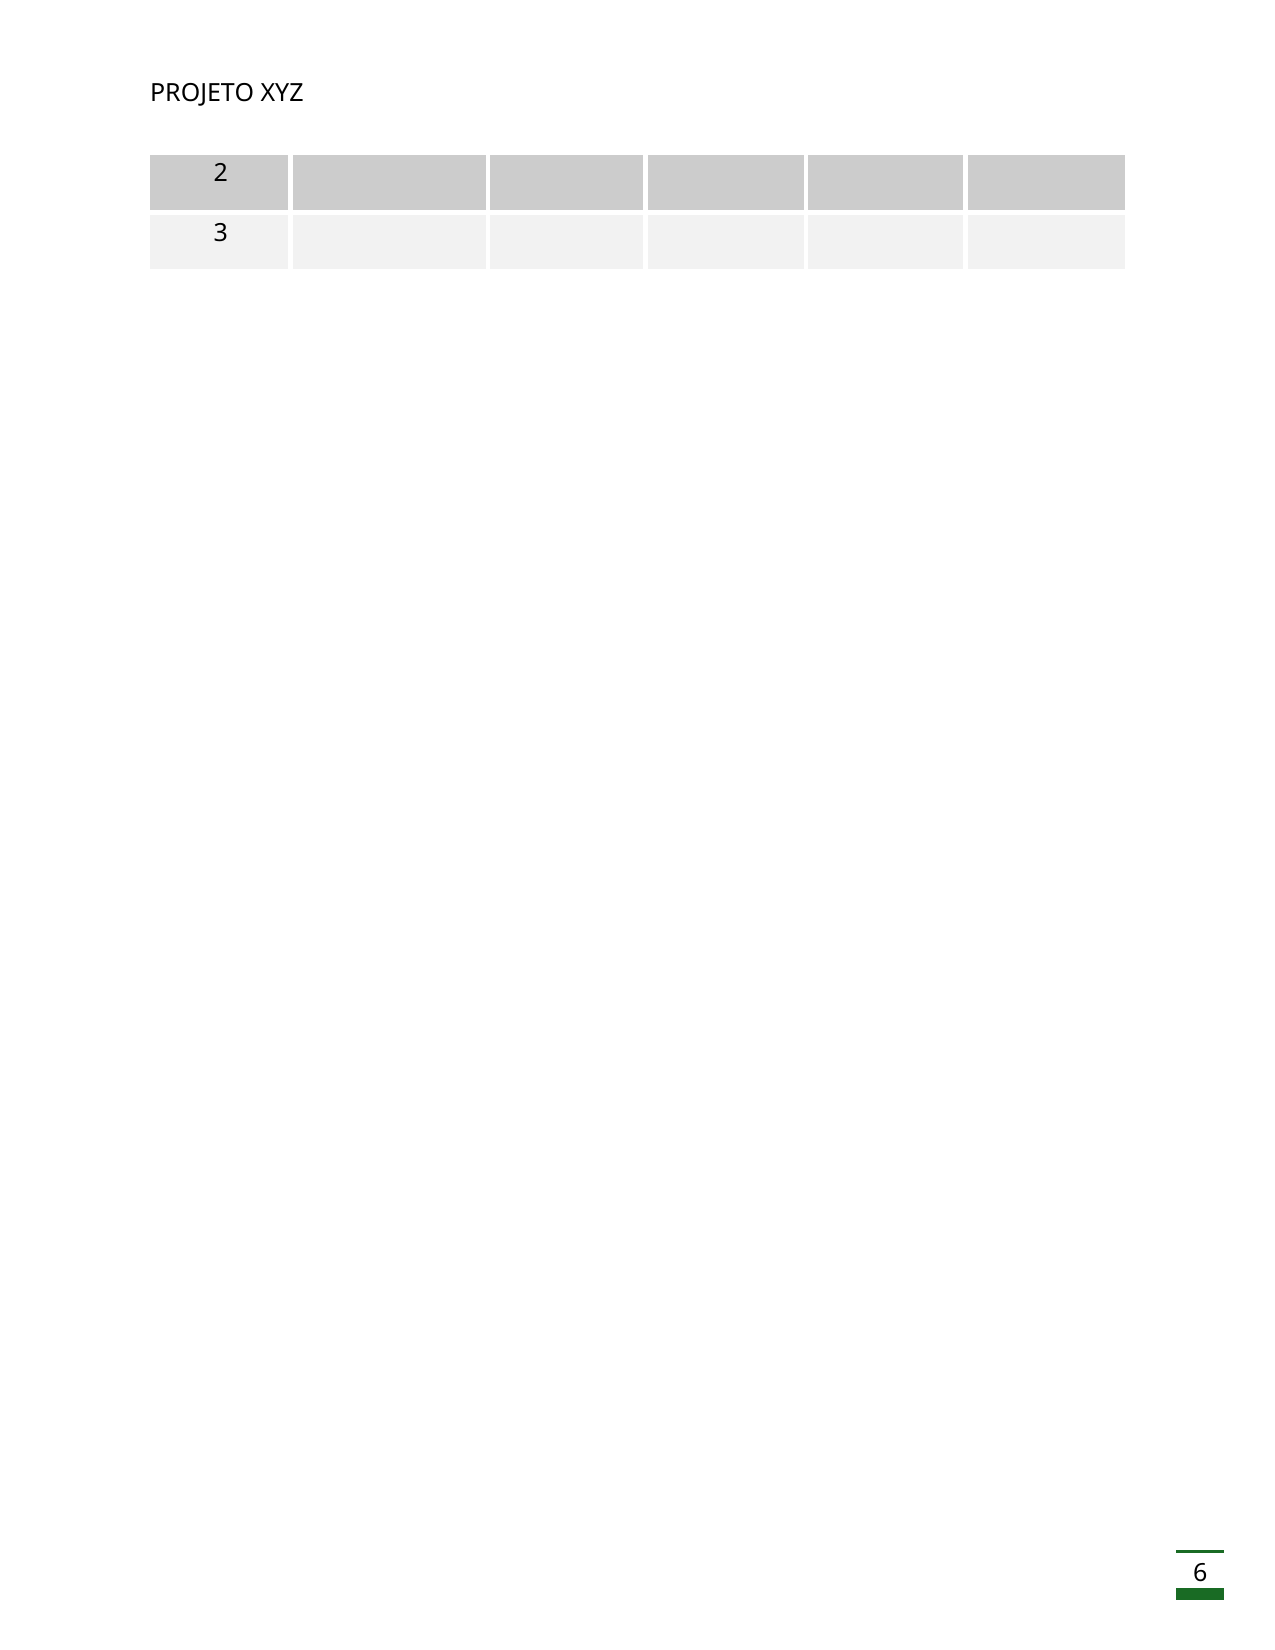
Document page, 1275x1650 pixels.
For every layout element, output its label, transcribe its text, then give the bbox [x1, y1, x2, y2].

table_cell 2 [150, 155, 288, 210]
table_cell [808, 215, 963, 269]
table_cell [293, 155, 486, 210]
table_cell [968, 215, 1125, 269]
table_cell [490, 215, 643, 269]
table_cell [648, 155, 804, 210]
table_cell [808, 155, 963, 210]
table_cell [293, 215, 486, 269]
table_cell [648, 215, 804, 269]
table_cell 3 [150, 215, 288, 269]
table_cell [490, 155, 643, 210]
table_cell [968, 155, 1125, 210]
